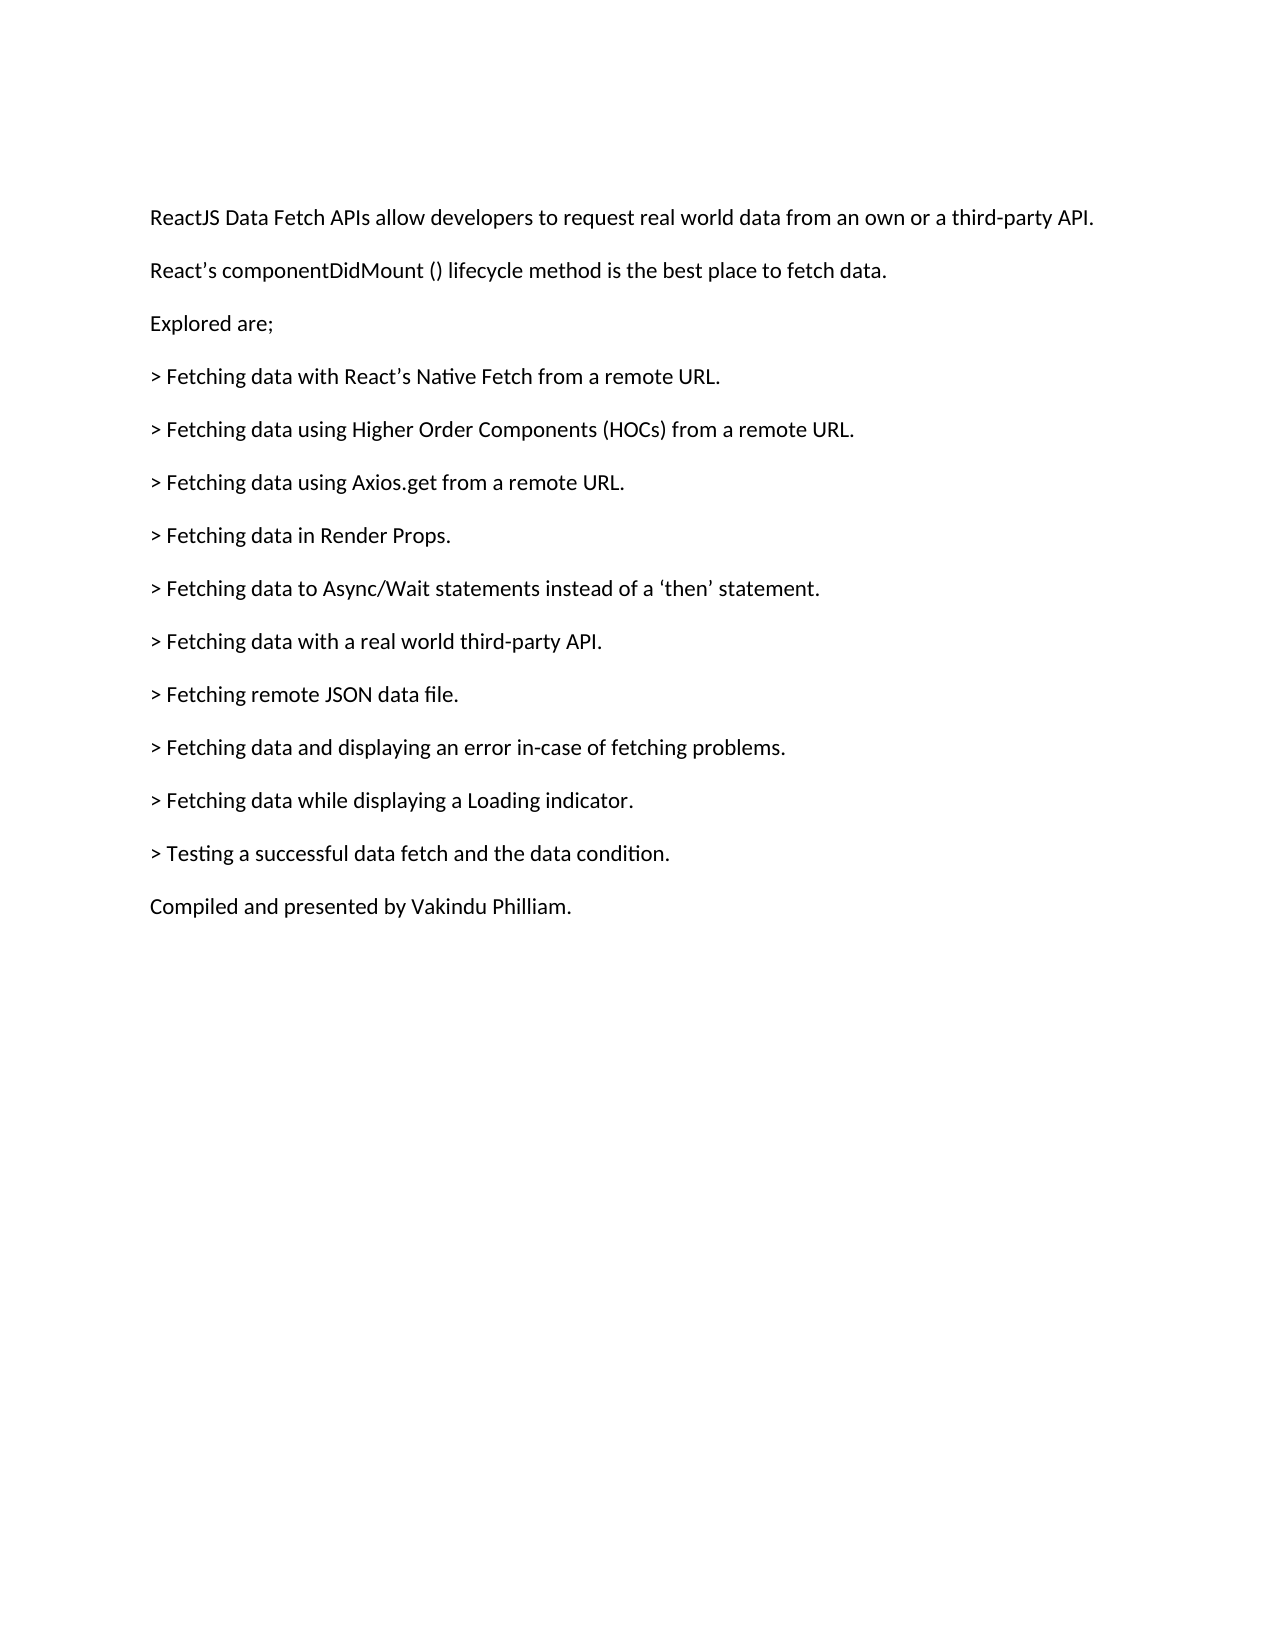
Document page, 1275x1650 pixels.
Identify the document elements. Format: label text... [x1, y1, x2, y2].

text > Fetching data in Render Props. [150, 521, 1125, 549]
text > Fetching data with a real world third-party API. [150, 627, 1125, 655]
text > Fetching data with React’s Native Fetch from a remote URL. [150, 362, 1125, 390]
text > Fetching data and displaying an error in-case of fetching problems. [150, 733, 1125, 761]
text > Fetching remote JSON data file. [150, 680, 1125, 708]
text > Fetching data to Async/Wait statements instead of a ‘then’ statement. [150, 574, 1125, 602]
text > Fetching data using Higher Order Components (HOCs) from a remote URL. [150, 415, 1125, 443]
text ReactJS Data Fetch APIs allow developers to request real world data from an own or a third-party API. [150, 203, 1125, 231]
text Explored are; [150, 309, 1125, 337]
text > Testing a successful data fetch and the data condition. [150, 839, 1125, 867]
text > Fetching data while displaying a Loading indicator. [150, 786, 1125, 814]
text React’s componentDidMount () lifecycle method is the best place to fetch data. [150, 256, 1125, 284]
text > Fetching data using Axios.get from a remote URL. [150, 468, 1125, 496]
text Compiled and presented by Vakindu Philliam. [150, 892, 1125, 920]
